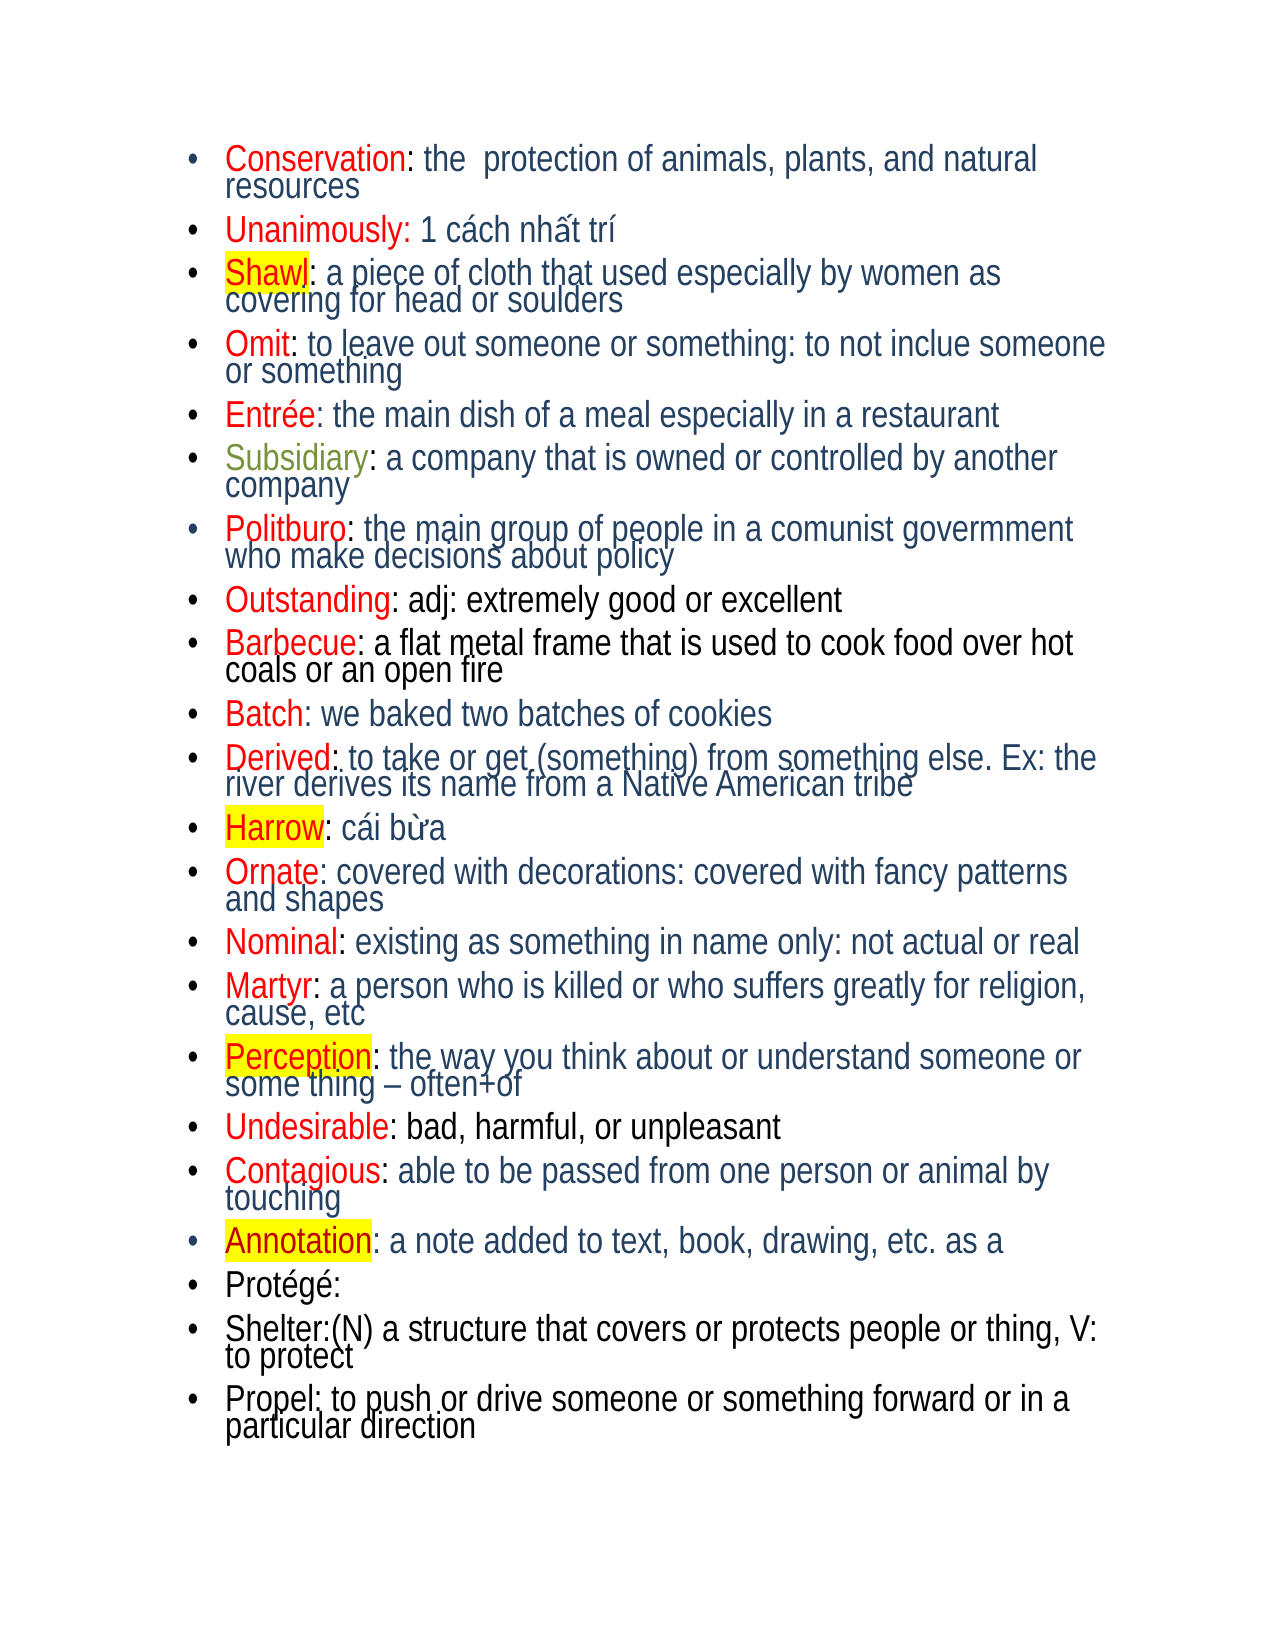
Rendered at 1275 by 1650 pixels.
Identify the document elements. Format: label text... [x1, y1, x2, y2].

list Contagious: able to be passed from one person or animal by touching [187, 1162, 1125, 1216]
list Batch: we baked two batches of cookies [187, 705, 1125, 732]
list Omit: to leave out someone or something: to not inclue someone or something [187, 335, 1125, 389]
list Shelter:(N) a structure that covers or protects people or thing, V: to protect [187, 1320, 1125, 1374]
list Harrow: cái bừa [187, 819, 225, 846]
list Derived: to take or get (something) from something else. Ex: the river derives its name from a Native American tribe [187, 748, 1125, 802]
list Perception: the way you think about or understand someone or some thing – often+of [187, 1047, 370, 1101]
list Conservation: the protection of animals, plants, and natural resources [187, 150, 1125, 204]
list Perception: the way you think about or understand someone or some thing – often+of [372, 1047, 1125, 1101]
list Subsidiary: a company that is owned or controlled by another company [187, 449, 1125, 503]
list Propel: to push or drive someone or something forward or in a particular direction [187, 1390, 1125, 1444]
list Undesirable: bad, harmful, or unpleasant [187, 1118, 1125, 1145]
list Unanimously: 1 cách nhất trí [187, 221, 1125, 248]
list Nominal: existing as something in name only: not actual or real [187, 933, 1125, 960]
list Annotation: a note added to text, book, drawing, etc. as a [372, 1232, 1125, 1259]
list Ornate: covered with decorations: covered with fancy patterns and shapes [187, 863, 1125, 917]
list Entrée: the main dish of a meal especially in a restaurant [187, 406, 1125, 432]
list Protégé: [187, 1276, 1125, 1303]
list Harrow: cái bừa [324, 819, 1125, 846]
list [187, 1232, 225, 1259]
list Barbecue: a flat metal frame that is used to cook food over hot coals or an open fire [187, 634, 1125, 688]
list Outstanding: adj: extremely good or excellent [187, 590, 1125, 617]
list Shawl: a piece of cloth that used especially by women as covering for head or soulders [187, 264, 1125, 318]
list Martyr: a person who is killed or who suffers greatly for religion, cause, etc [187, 977, 1125, 1031]
list Politburo: the main group of people in a comunist govermment who make decisions about policy [187, 520, 1125, 574]
